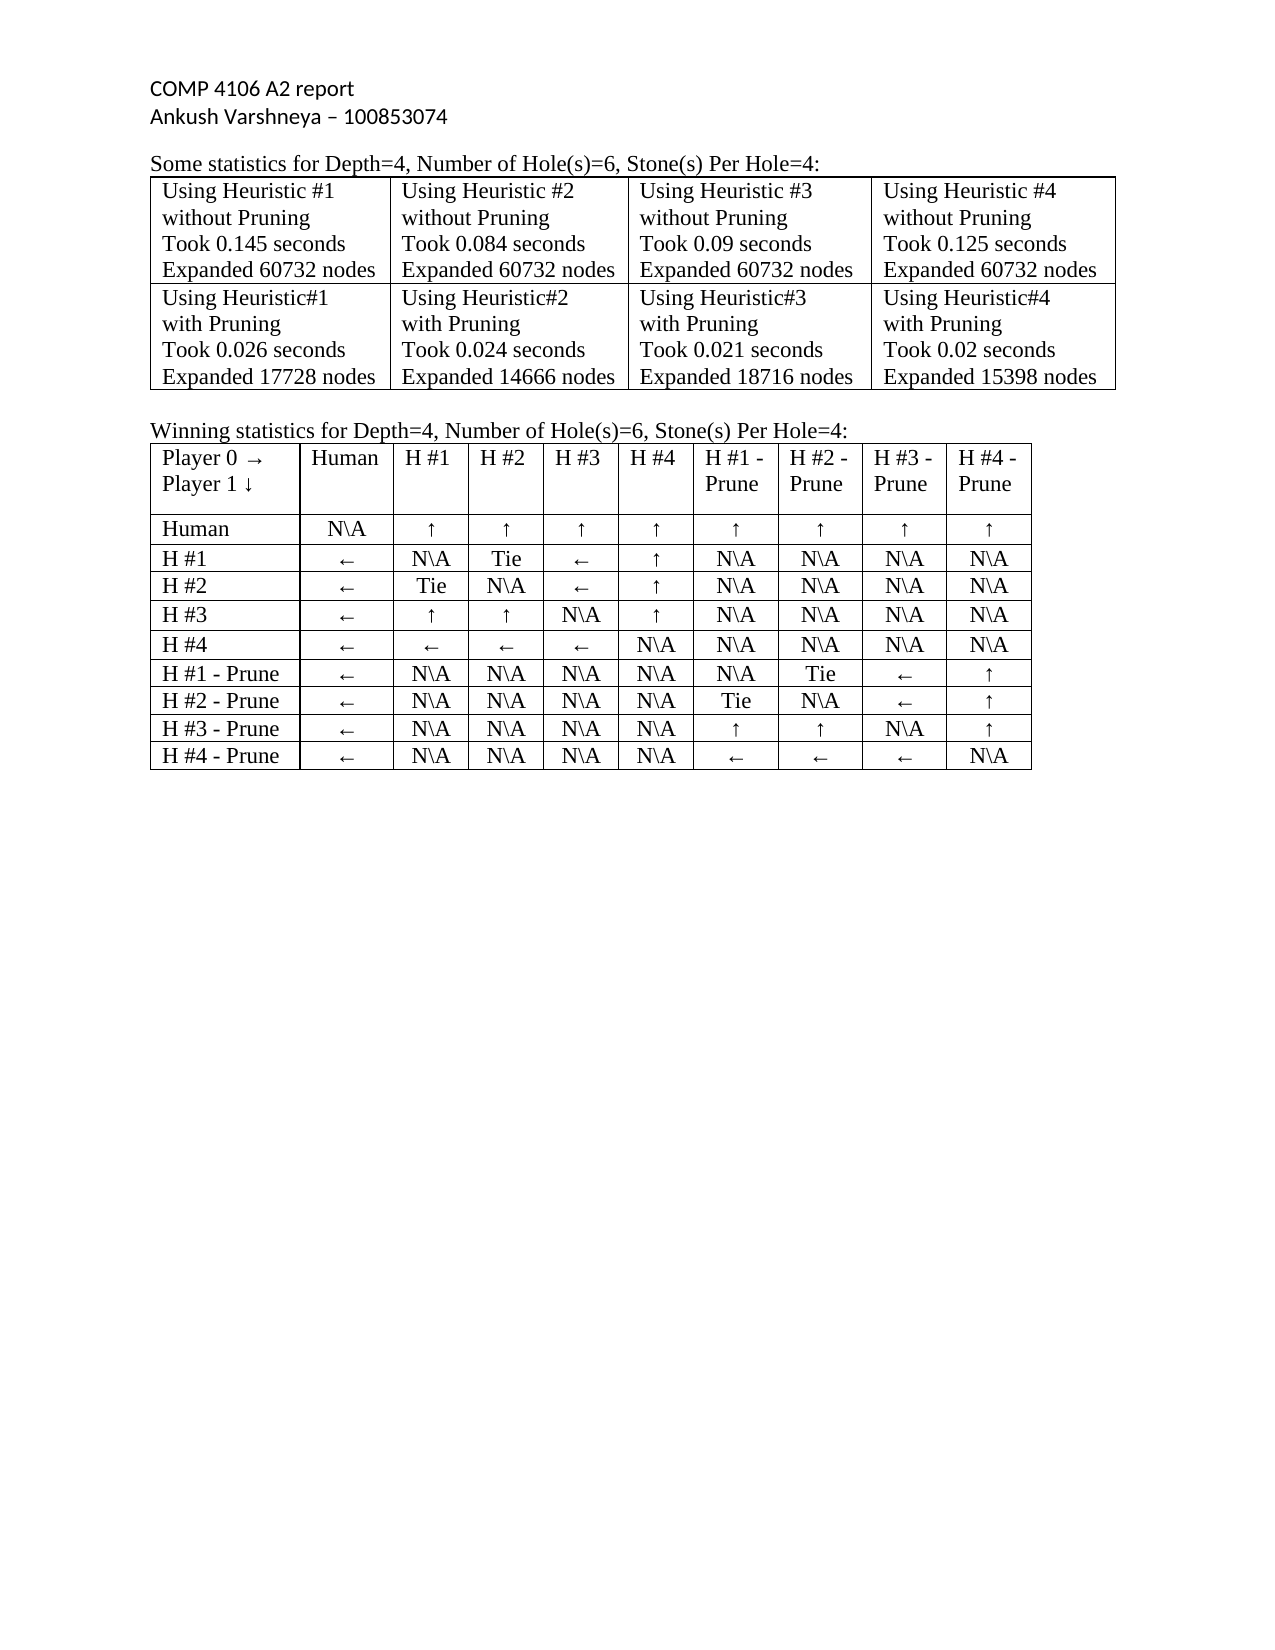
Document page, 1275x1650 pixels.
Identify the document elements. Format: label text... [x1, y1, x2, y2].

table_cell N\A [469, 742, 543, 768]
table_cell ← [301, 545, 393, 571]
table_cell ↑ [619, 601, 693, 629]
table_cell ↑ [544, 515, 618, 544]
table_cell N\A [694, 660, 778, 686]
table_cell Human [151, 515, 299, 544]
table_cell N\A [694, 601, 778, 629]
table_cell H #3 - Prune [151, 715, 299, 741]
table_cell N\A [863, 631, 946, 659]
table_header Human [301, 444, 393, 514]
table_cell ↑ [694, 715, 778, 741]
table_cell ← [301, 631, 393, 659]
table_cell N\A [469, 660, 543, 686]
table_header Using Heuristic #1 without Pruning Took 0.145 seconds Expanded 60732 nodes [151, 178, 390, 283]
table_header Player 0 → Player 1 ↓ [151, 444, 299, 514]
table_header H #3 [544, 444, 618, 514]
table_cell ← [863, 660, 946, 686]
table_cell N\A [947, 572, 1031, 600]
table_cell Using Heuristic#3 with Pruning Took 0.021 seconds Expanded 18716 nodes [629, 284, 871, 389]
table_cell Tie [779, 660, 862, 686]
table_cell N\A [469, 687, 543, 714]
table_cell N\A [779, 545, 862, 571]
table_cell N\A [863, 545, 946, 571]
table_cell N\A [619, 715, 693, 741]
table_cell N\A [394, 715, 468, 741]
table_cell ← [544, 631, 618, 659]
table_cell N\A [694, 572, 778, 600]
table_cell ← [301, 660, 393, 686]
table_cell N\A [779, 601, 862, 629]
table_cell Using Heuristic#1 with Pruning Took 0.026 seconds Expanded 17728 nodes [151, 284, 390, 389]
table_cell ↑ [947, 515, 1031, 544]
table_cell N\A [394, 545, 468, 571]
table_cell ← [301, 601, 393, 629]
text Winning statistics for Depth=4, Number of Hole(s)=6, Stone(s) Per Hole=4: [150, 417, 1125, 443]
table_header H #2 [469, 444, 543, 514]
table_cell ↑ [469, 601, 543, 629]
table_cell ↑ [394, 515, 468, 544]
table_cell N\A [947, 601, 1031, 629]
table_cell ↑ [779, 515, 862, 544]
table_header Using Heuristic #4 without Pruning Took 0.125 seconds Expanded 60732 nodes [872, 178, 1115, 283]
table_cell N\A [619, 742, 693, 768]
table_cell ← [694, 742, 778, 768]
table_cell H #2 [151, 572, 299, 600]
table_header H #4 - Prune [947, 444, 1031, 514]
table_cell ← [301, 715, 393, 741]
table_header Using Heuristic #2 without Pruning Took 0.084 seconds Expanded 60732 nodes [391, 178, 628, 283]
table_header Using Heuristic #3 without Pruning Took 0.09 seconds Expanded 60732 nodes [629, 178, 871, 283]
table_cell N\A [469, 572, 543, 600]
table_cell H #3 [151, 601, 299, 629]
table_cell H #4 - Prune [151, 742, 299, 768]
table_cell N\A [779, 687, 862, 714]
table_cell N\A [394, 660, 468, 686]
table_cell N\A [301, 515, 393, 544]
table_cell ↑ [947, 687, 1031, 714]
table_cell Tie [394, 572, 468, 600]
table_cell ↑ [619, 572, 693, 600]
table_cell Tie [694, 687, 778, 714]
table_cell ↑ [469, 515, 543, 544]
table_cell ← [779, 742, 862, 768]
table_cell N\A [469, 715, 543, 741]
table_cell N\A [779, 631, 862, 659]
table_cell N\A [544, 715, 618, 741]
table_cell Using Heuristic#2 with Pruning Took 0.024 seconds Expanded 14666 nodes [391, 284, 628, 389]
table_cell N\A [544, 660, 618, 686]
table_header H #2 - Prune [779, 444, 862, 514]
table_cell N\A [947, 545, 1031, 571]
table_cell ← [863, 742, 946, 768]
table_cell H #2 - Prune [151, 687, 299, 714]
table_cell N\A [863, 572, 946, 600]
table_cell ← [301, 687, 393, 714]
table_cell N\A [394, 687, 468, 714]
table_header H #1 - Prune [694, 444, 778, 514]
table_cell ← [394, 631, 468, 659]
table_cell ↑ [947, 715, 1031, 741]
table_cell ← [301, 742, 393, 768]
table_cell ← [863, 687, 946, 714]
table_cell Tie [469, 545, 543, 571]
table_cell N\A [863, 715, 946, 741]
table_cell ↑ [863, 515, 946, 544]
table_cell ↑ [619, 515, 693, 544]
table_cell ← [469, 631, 543, 659]
table_cell ↑ [394, 601, 468, 629]
table_cell H #1 [151, 545, 299, 571]
table_cell N\A [544, 687, 618, 714]
table_cell N\A [544, 601, 618, 629]
table_header H #1 [394, 444, 468, 514]
table_cell N\A [947, 631, 1031, 659]
table_cell N\A [779, 572, 862, 600]
table_cell N\A [544, 742, 618, 768]
text Some statistics for Depth=4, Number of Hole(s)=6, Stone(s) Per Hole=4: [150, 150, 1125, 176]
table_header H #4 [619, 444, 693, 514]
table_cell ↑ [947, 660, 1031, 686]
table_header H #3 - Prune [863, 444, 946, 514]
table_cell H #1 - Prune [151, 660, 299, 686]
table_cell ← [544, 572, 618, 600]
table_cell N\A [619, 660, 693, 686]
table_cell N\A [694, 631, 778, 659]
table_cell N\A [394, 742, 468, 768]
table_cell N\A [619, 631, 693, 659]
table_cell ← [544, 545, 618, 571]
table_cell N\A [947, 742, 1031, 768]
table_cell ← [301, 572, 393, 600]
table_cell N\A [619, 687, 693, 714]
table_cell ↑ [619, 545, 693, 571]
table_cell ↑ [694, 515, 778, 544]
table_cell H #4 [151, 631, 299, 659]
table_cell N\A [863, 601, 946, 629]
table_cell ↑ [779, 715, 862, 741]
table_cell N\A [694, 545, 778, 571]
table_cell Using Heuristic#4 with Pruning Took 0.02 seconds Expanded 15398 nodes [872, 284, 1115, 389]
